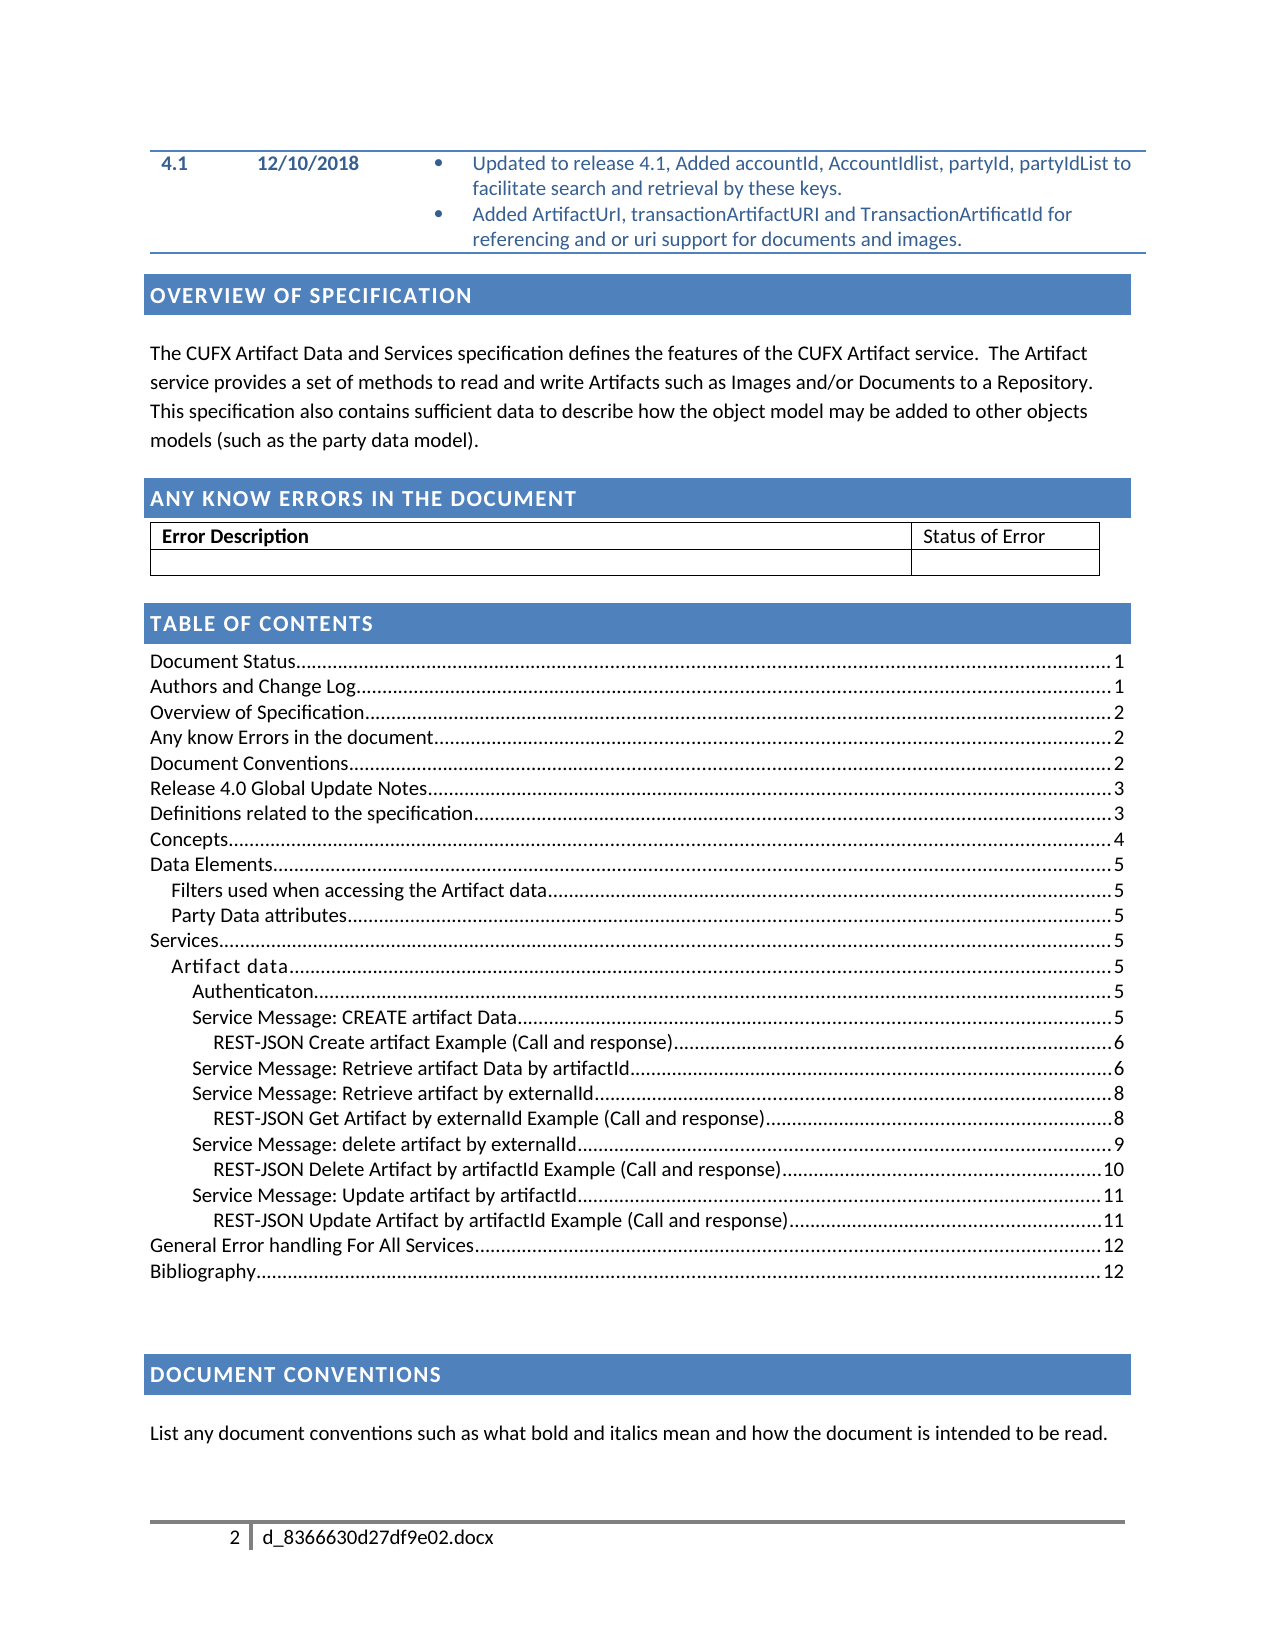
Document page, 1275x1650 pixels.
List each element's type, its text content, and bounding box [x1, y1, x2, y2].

table_cell 4.1 [150, 152, 246, 252]
table_cell Updated to release 4.1, Added accountId, AccountIdlist, partyId, partyIdList to facilitate search and retrieval by these keys. Added ArtifactUrI, transactionArtifactURI and TransactionArtificatId for referencing and or uri support for documents and images. [386, 152, 1146, 252]
table_header Status of Error [912, 523, 1099, 549]
subtitle Document Conventions [150, 1361, 1125, 1388]
subtitle Any know Errors in the document [150, 484, 1125, 512]
table_cell [912, 550, 1099, 575]
table_cell 12/10/2018 [246, 152, 386, 252]
table_header Error Description [151, 523, 911, 549]
text List any document conventions such as what bold and italics mean and how the document is intended to be read. [150, 1420, 1125, 1445]
table_cell [151, 550, 911, 575]
subtitle Overview of Specification [150, 281, 1125, 309]
text The CUFX Artifact Data and Services specification defines the features of the CUFX Artifact service. The Artifact service provides a set of methods to read and write Artifacts such as Images and/or Documents to a Repository. This specification also contains sufficient data to describe how the object model may be added to other objects models (such as the party data model). [150, 340, 1125, 453]
